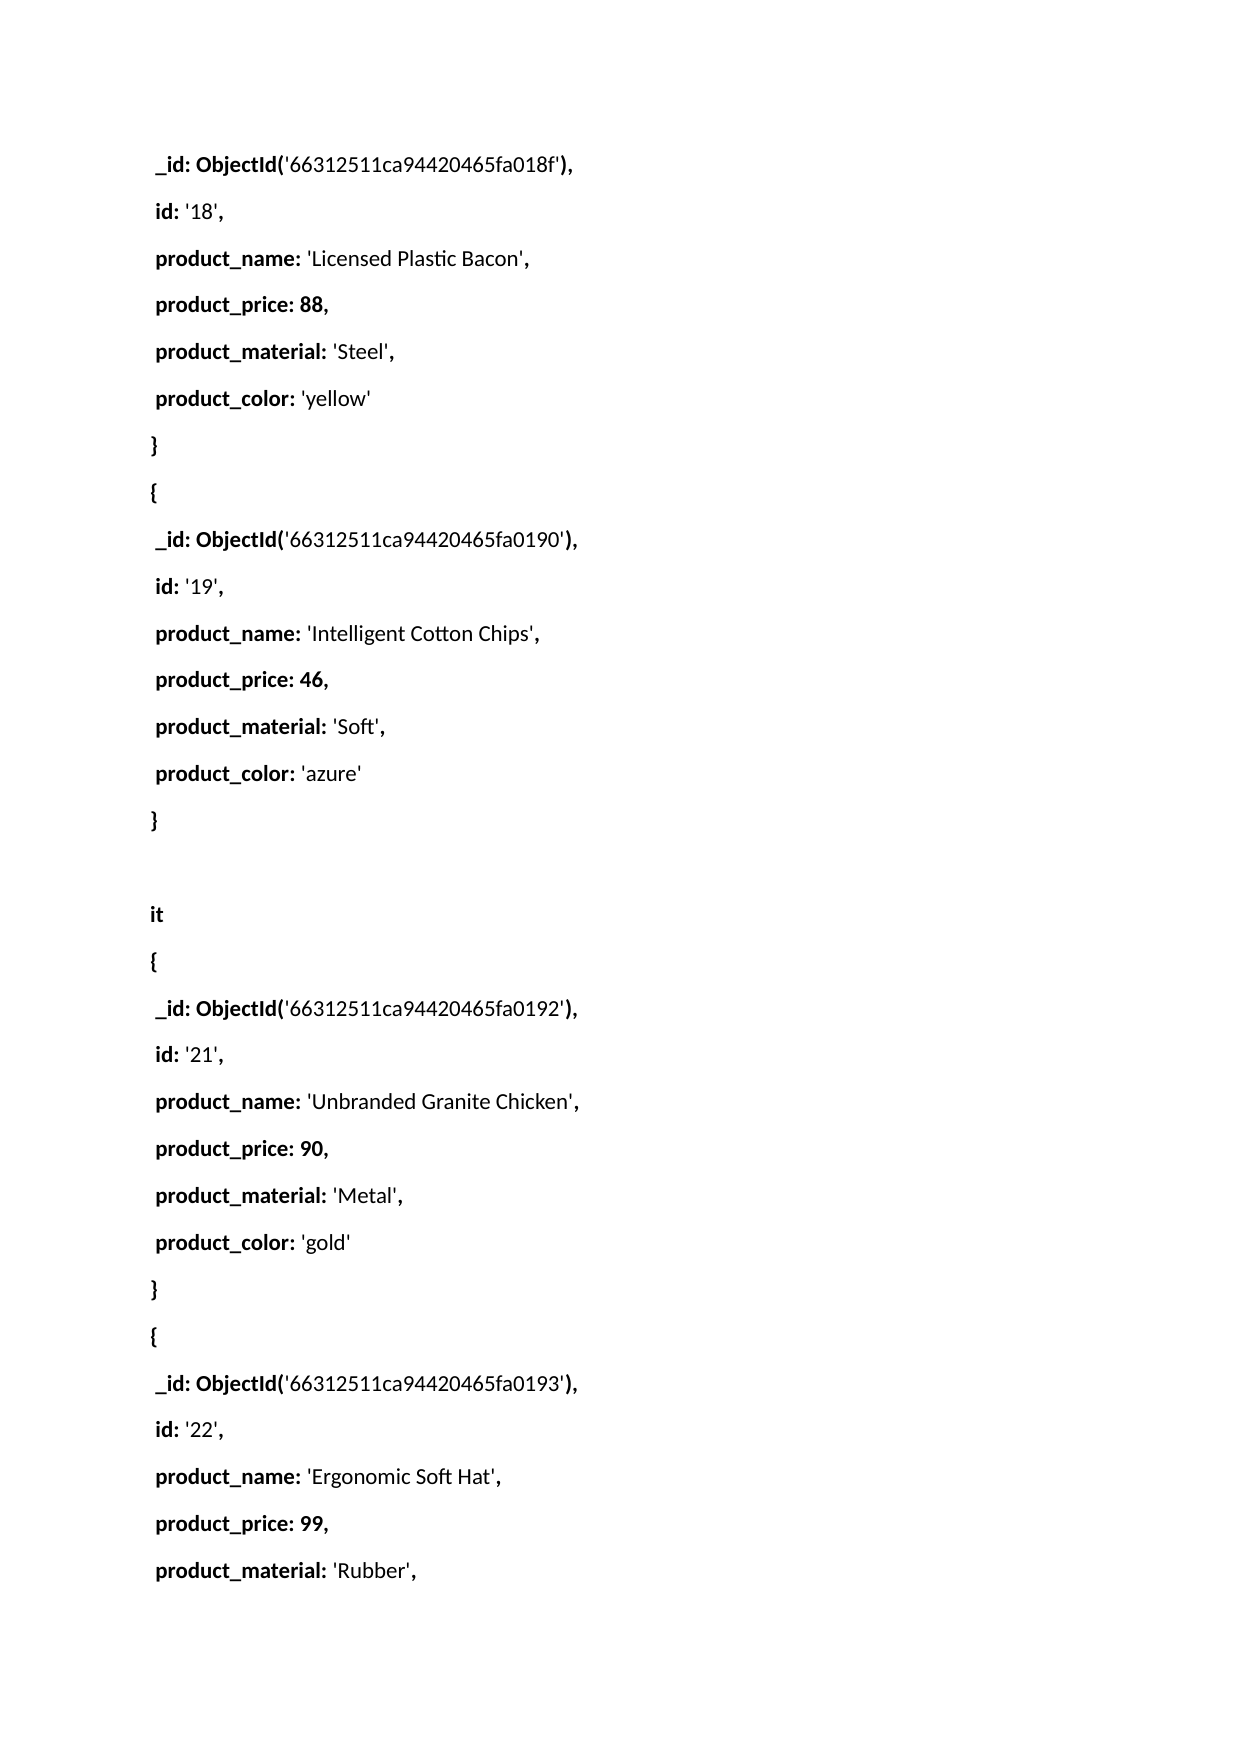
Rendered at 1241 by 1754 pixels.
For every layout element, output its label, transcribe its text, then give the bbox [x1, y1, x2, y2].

text product_price: 46, [150, 666, 1090, 694]
text _id: ObjectId('66312511ca94420465fa0190'), [150, 525, 1090, 553]
text product_name: 'Licensed Plastic Bacon', [150, 244, 1090, 272]
text id: '19', [150, 572, 1090, 600]
text product_price: 90, [150, 1134, 1090, 1162]
text product_material: 'Steel', [150, 337, 1090, 366]
text _id: ObjectId('66312511ca94420465fa0193'), [150, 1369, 1090, 1397]
text product_material: 'Soft', [150, 712, 1090, 741]
text id: '22', [150, 1416, 1090, 1444]
text { [150, 478, 1090, 506]
text _id: ObjectId('66312511ca94420465fa018f'), [150, 150, 1090, 178]
text product_color: 'gold' [150, 1228, 1090, 1256]
text product_name: 'Unbranded Granite Chicken', [150, 1087, 1090, 1116]
text id: '21', [150, 1041, 1090, 1069]
text product_material: 'Metal', [150, 1181, 1090, 1209]
text product_name: 'Ergonomic Soft Hat', [150, 1462, 1090, 1491]
text product_name: 'Intelligent Cotton Chips', [150, 619, 1090, 647]
text product_material: 'Rubber', [150, 1556, 1090, 1584]
text product_price: 99, [150, 1509, 1090, 1537]
text product_price: 88, [150, 291, 1090, 319]
text product_color: 'yellow' [150, 384, 1090, 412]
text _id: ObjectId('66312511ca94420465fa0192'), [150, 994, 1090, 1022]
text } [150, 1275, 1090, 1303]
text { [150, 947, 1090, 975]
text } [150, 431, 1090, 459]
text it [150, 900, 1090, 928]
text id: '18', [150, 197, 1090, 225]
text product_color: 'azure' [150, 759, 1090, 787]
text } [150, 806, 1090, 834]
text { [150, 1322, 1090, 1350]
